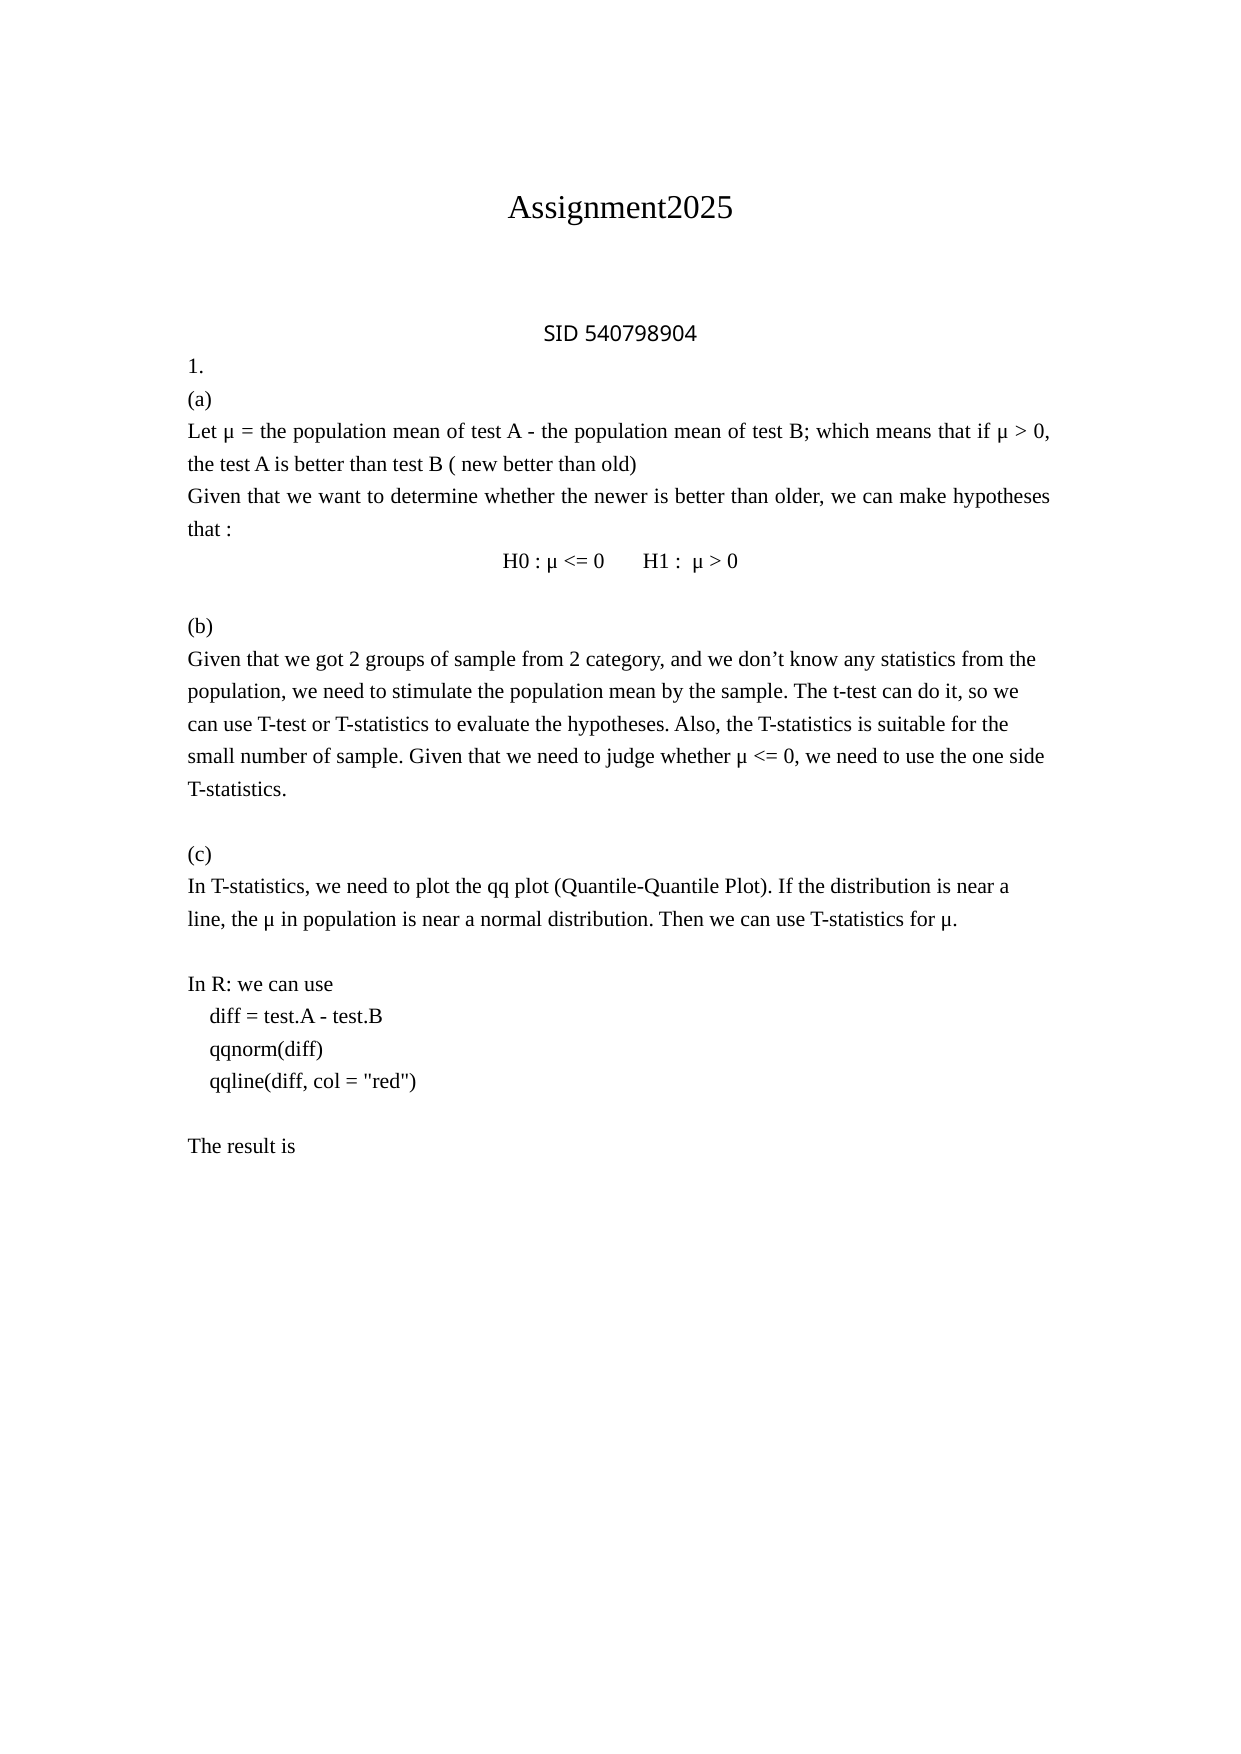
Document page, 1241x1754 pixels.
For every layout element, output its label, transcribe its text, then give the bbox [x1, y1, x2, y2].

text qqline(diff, col = "red") [209, 1064, 1053, 1097]
text In R: we can use [187, 967, 1053, 999]
text Given that we got 2 groups of sample from 2 category, and we don’t know any statistics from the population, we need to stimulate the population mean by the sample. The t-test can do it, so we can use T-test or T-statistics to evaluate the hypotheses. Also, the T-statistics is suitable for the small number of sample. Given that we need to judge whether μ <= 0, we need to use the one side T-statistics. [187, 642, 1053, 804]
text (c) [187, 837, 1053, 869]
subtitle Assignment2025 [187, 174, 1053, 304]
text Given that we want to determine whether the newer is better than older, we can make hypotheses that : [187, 479, 1053, 544]
text 1. [187, 349, 1053, 382]
text In T-statistics, we need to plot the qq plot (Quantile-Quantile Plot). If the distribution is near a line, the μ in population is near a normal distribution. Then we can use T-statistics for μ. [187, 869, 1053, 934]
text qqnorm(diff) [209, 1032, 1053, 1064]
text H0 : μ <= 0 H1 : μ > 0 [187, 544, 1053, 577]
text The result is [187, 1129, 1053, 1162]
text (b) [187, 609, 1053, 642]
text (a) [187, 382, 1053, 414]
text diff = test.A - test.B [209, 999, 1053, 1032]
text SID 540798904 [187, 317, 1053, 349]
text Let μ = the population mean of test A - the population mean of test B; which means that if μ > 0, the test A is better than test B ( new better than old) [187, 414, 1053, 479]
